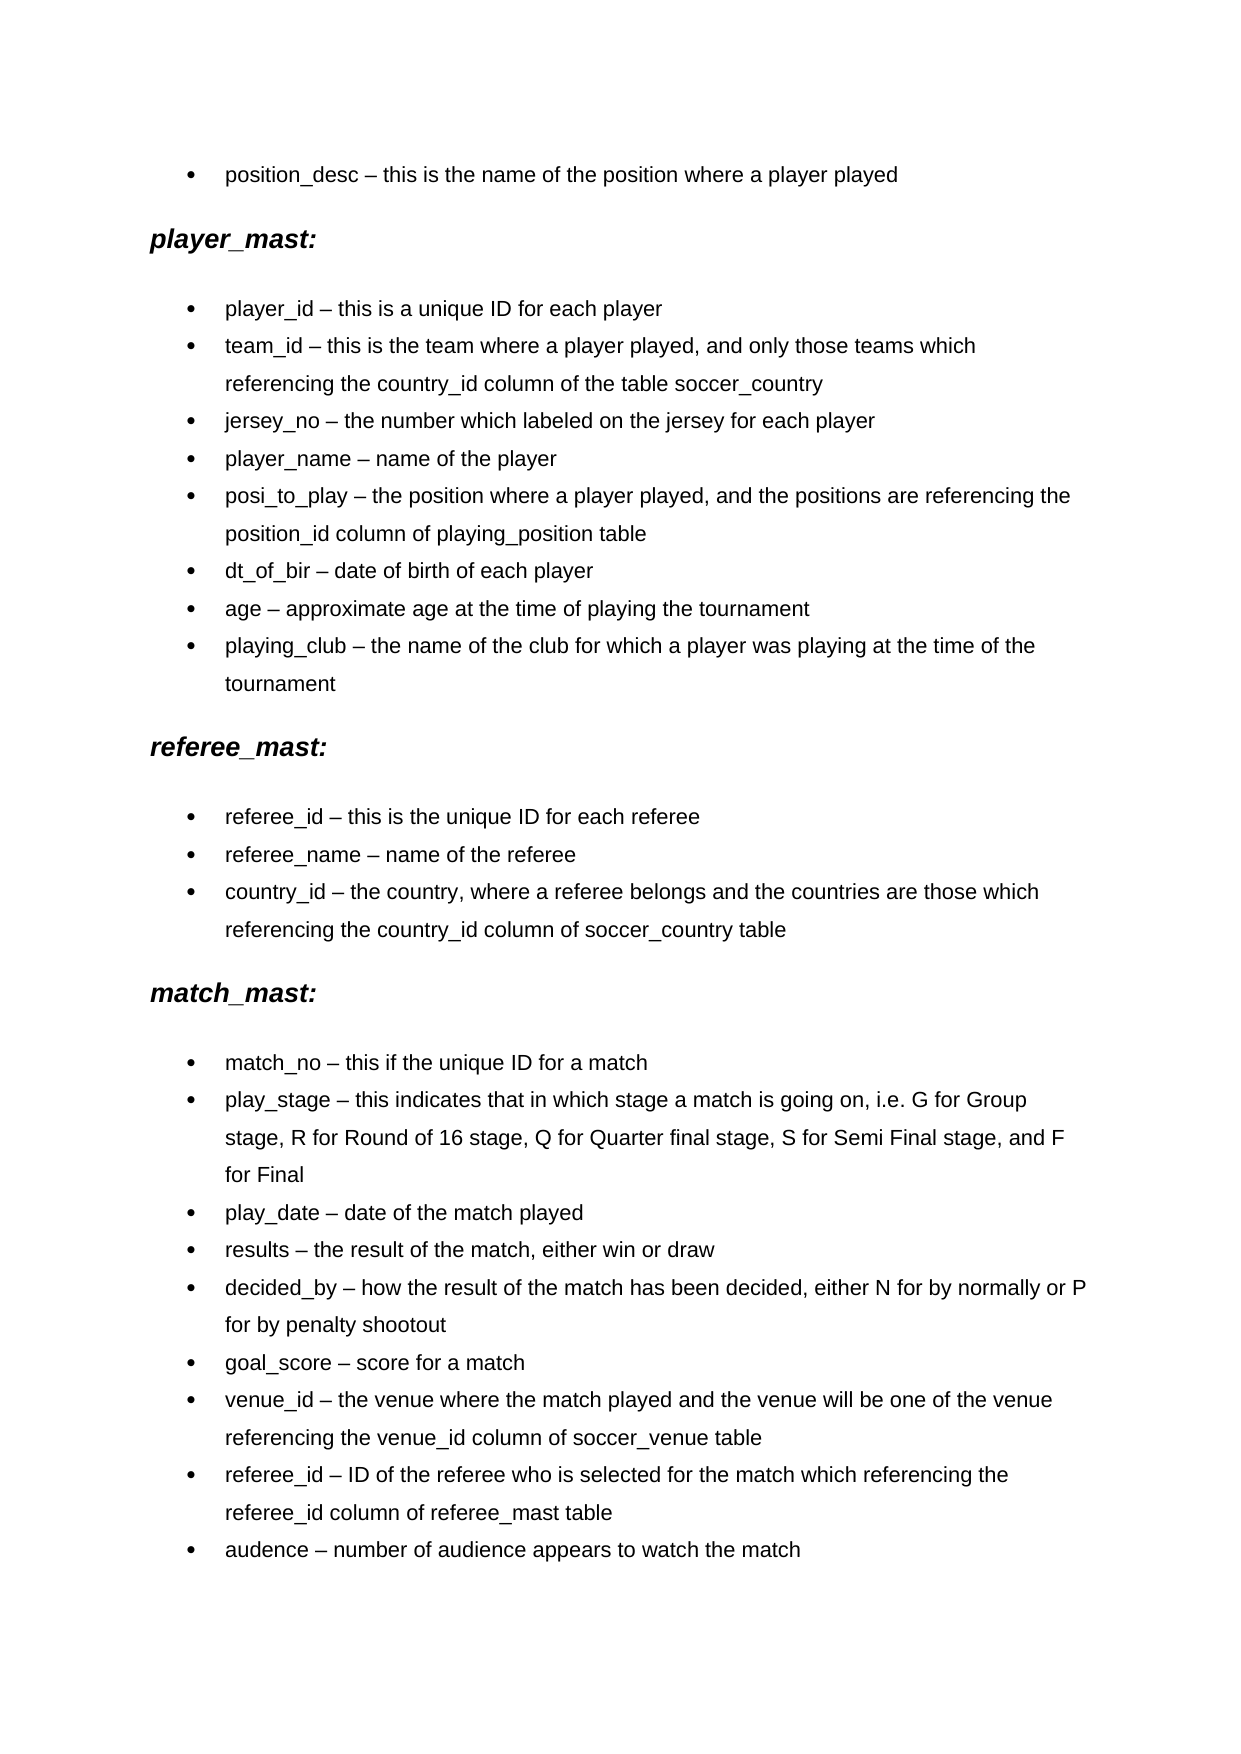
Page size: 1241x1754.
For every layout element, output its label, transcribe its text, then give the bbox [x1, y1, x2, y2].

list player_id – this is a unique ID for each player [187, 283, 1090, 321]
text match_mast: [150, 971, 1090, 1008]
text referee_mast: [150, 725, 1090, 762]
list play_date – date of the match played [187, 1187, 1090, 1225]
list team_id – this is the team where a player played, and only those teams which referencing the country_id column of the table soccer_country [187, 321, 1090, 396]
list player_name – name of the player [187, 433, 1090, 471]
list jersey_no – the number which labeled on the jersey for each player [187, 396, 1090, 433]
list goal_score – score for a match [187, 1337, 1090, 1375]
list results – the result of the match, either win or draw [187, 1225, 1090, 1262]
list audence – number of audience appears to watch the match [187, 1525, 1090, 1562]
list referee_id – this is the unique ID for each referee [187, 792, 1090, 829]
list position_desc – this is the name of the position where a player played [187, 150, 1090, 187]
list decided_by – how the result of the match has been decided, either N for by normally or P for by penalty shootout [187, 1262, 1090, 1337]
list match_no – this if the unique ID for a match [187, 1037, 1090, 1075]
list dt_of_bir – date of birth of each player [187, 546, 1090, 583]
list playing_club – the name of the club for which a player was playing at the time of the tournament [187, 621, 1090, 696]
list age – approximate age at the time of playing the tournament [187, 583, 1090, 621]
list country_id – the country, where a referee belongs and the countries are those which referencing the country_id column of soccer_country table [187, 867, 1090, 942]
list referee_id – ID of the referee who is selected for the match which referencing the referee_id column of referee_mast table [187, 1450, 1090, 1525]
text player_mast: [150, 217, 1090, 254]
list referee_name – name of the referee [187, 829, 1090, 867]
list venue_id – the venue where the match played and the venue will be one of the venue referencing the venue_id column of soccer_venue table [187, 1375, 1090, 1450]
list posi_to_play – the position where a player played, and the positions are referencing the position_id column of playing_position table [187, 471, 1090, 546]
list play_stage – this indicates that in which stage a match is going on, i.e. G for Group stage, R for Round of 16 stage, Q for Quarter final stage, S for Semi Final stage, and F for Final [187, 1075, 1090, 1187]
